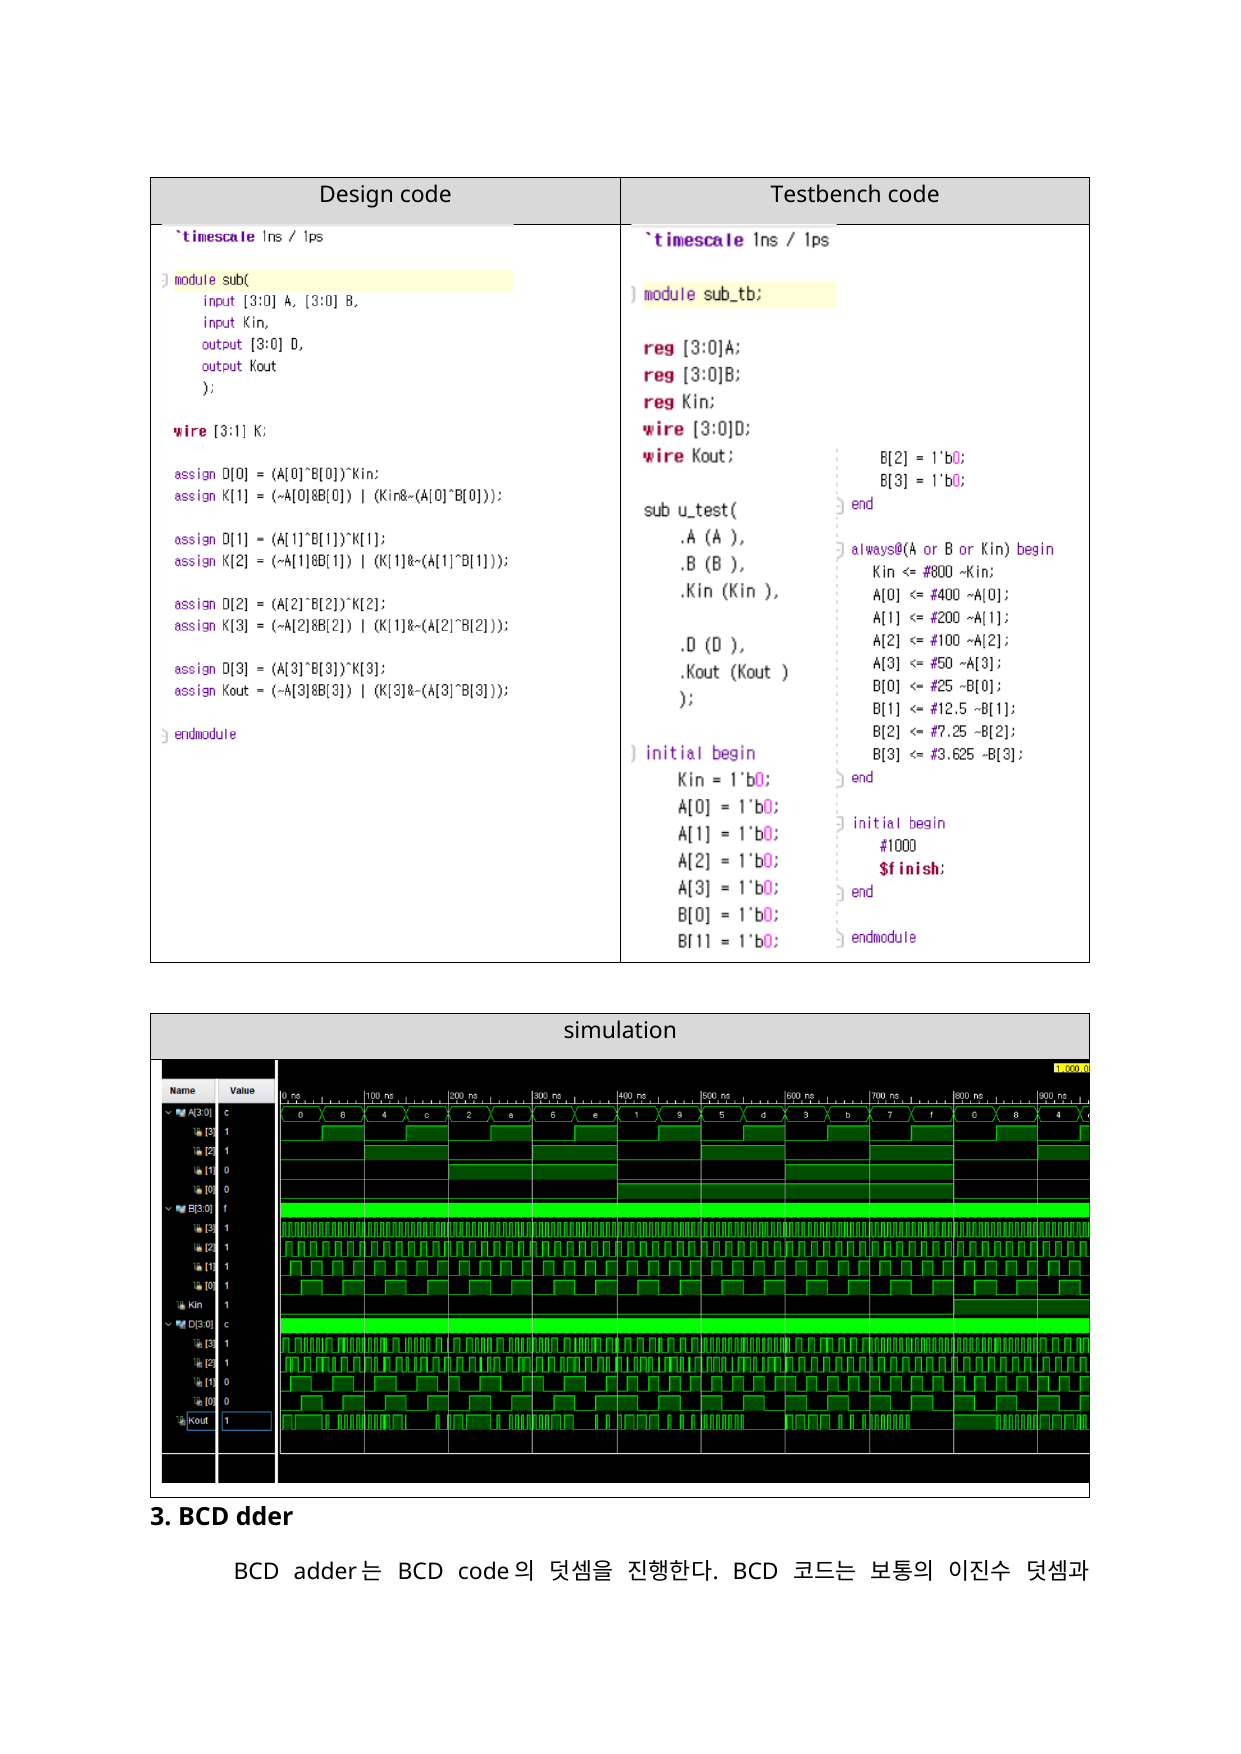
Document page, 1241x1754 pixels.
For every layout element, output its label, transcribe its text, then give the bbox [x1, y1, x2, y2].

table_header Design code [151, 178, 620, 224]
table_cell [621, 225, 1089, 962]
picture [161, 224, 514, 752]
table_cell [151, 225, 620, 962]
picture [161, 1060, 1090, 1483]
picture [631, 224, 1059, 948]
table_header simulation [151, 1014, 1089, 1059]
table_cell [151, 1060, 1089, 1497]
table_header Testbench code [621, 178, 1089, 224]
text 3. BCD dder [150, 1498, 1090, 1532]
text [150, 1553, 1090, 1586]
